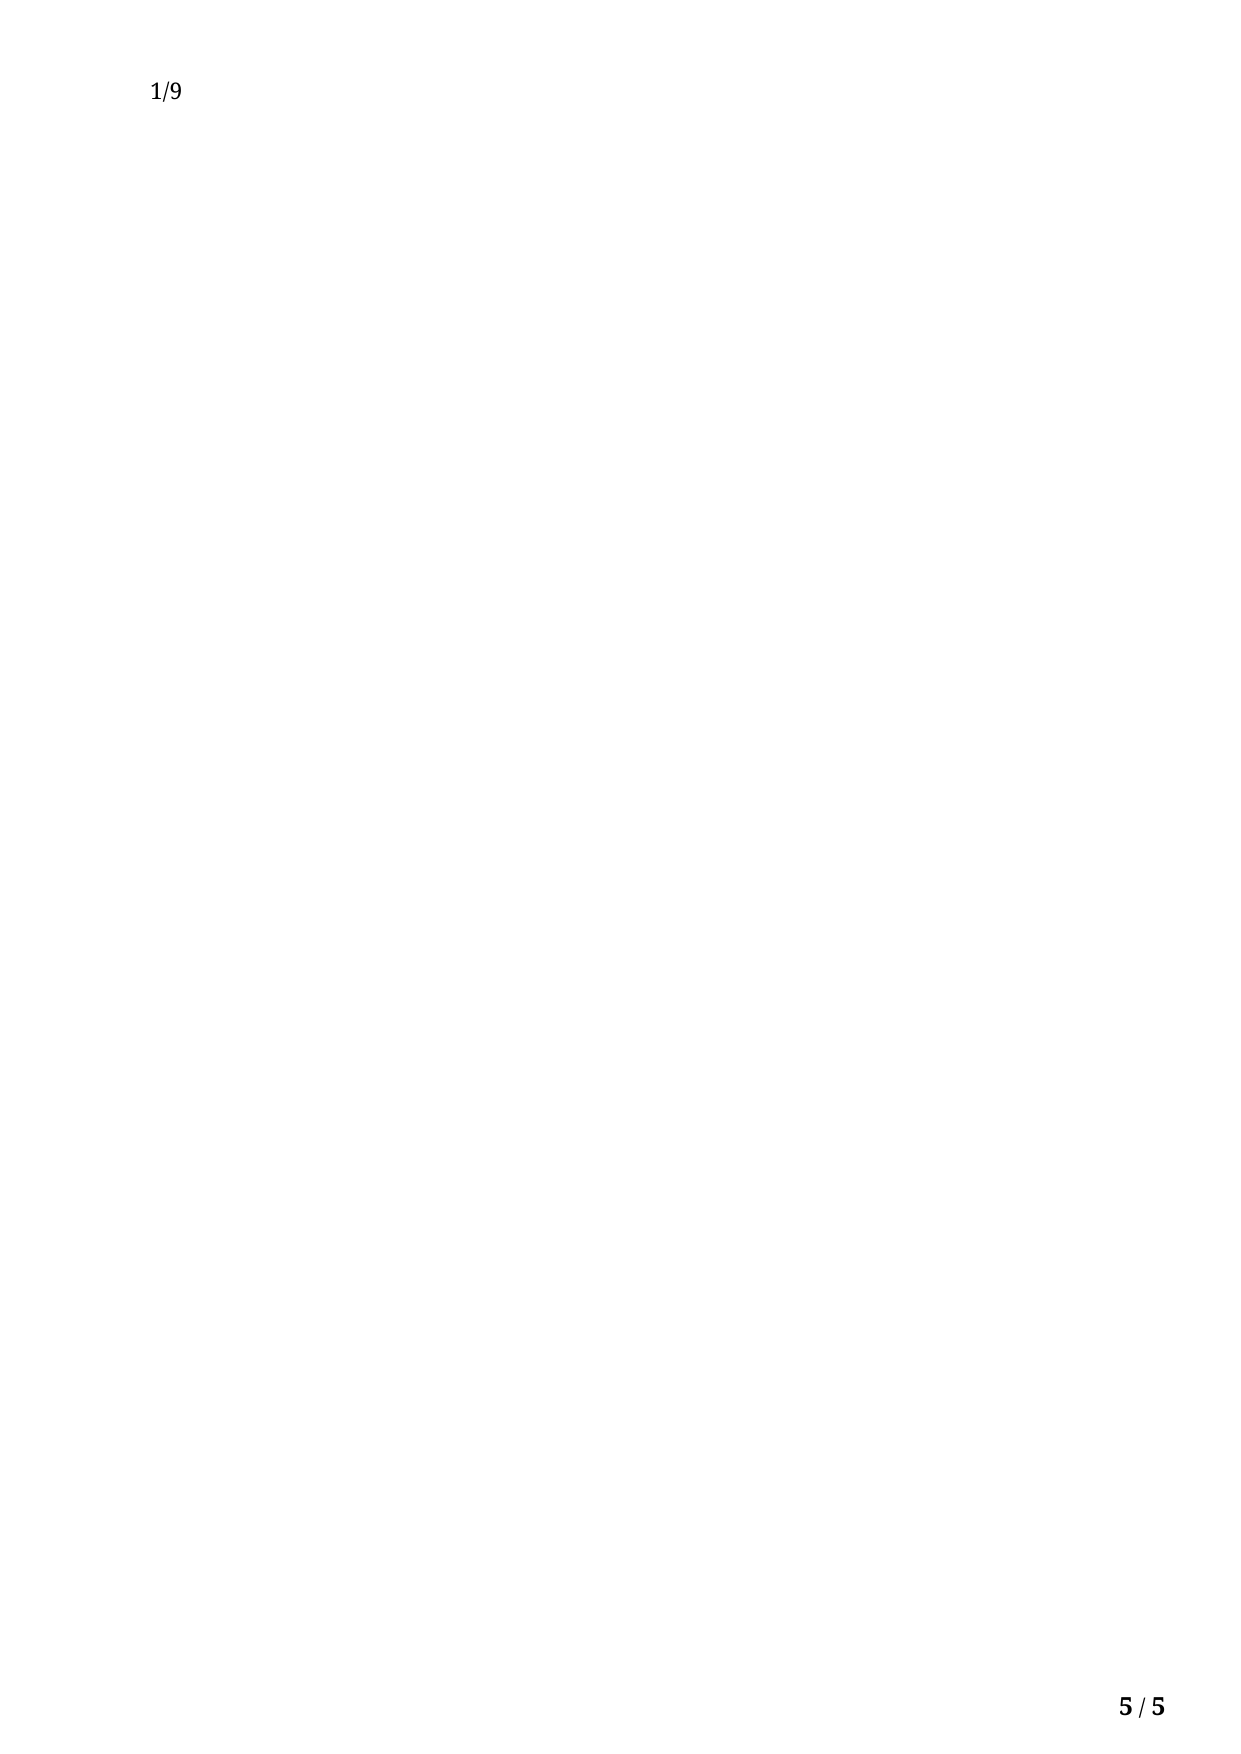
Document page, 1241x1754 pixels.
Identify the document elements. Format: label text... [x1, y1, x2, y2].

list 1/9 [150, 75, 1165, 106]
